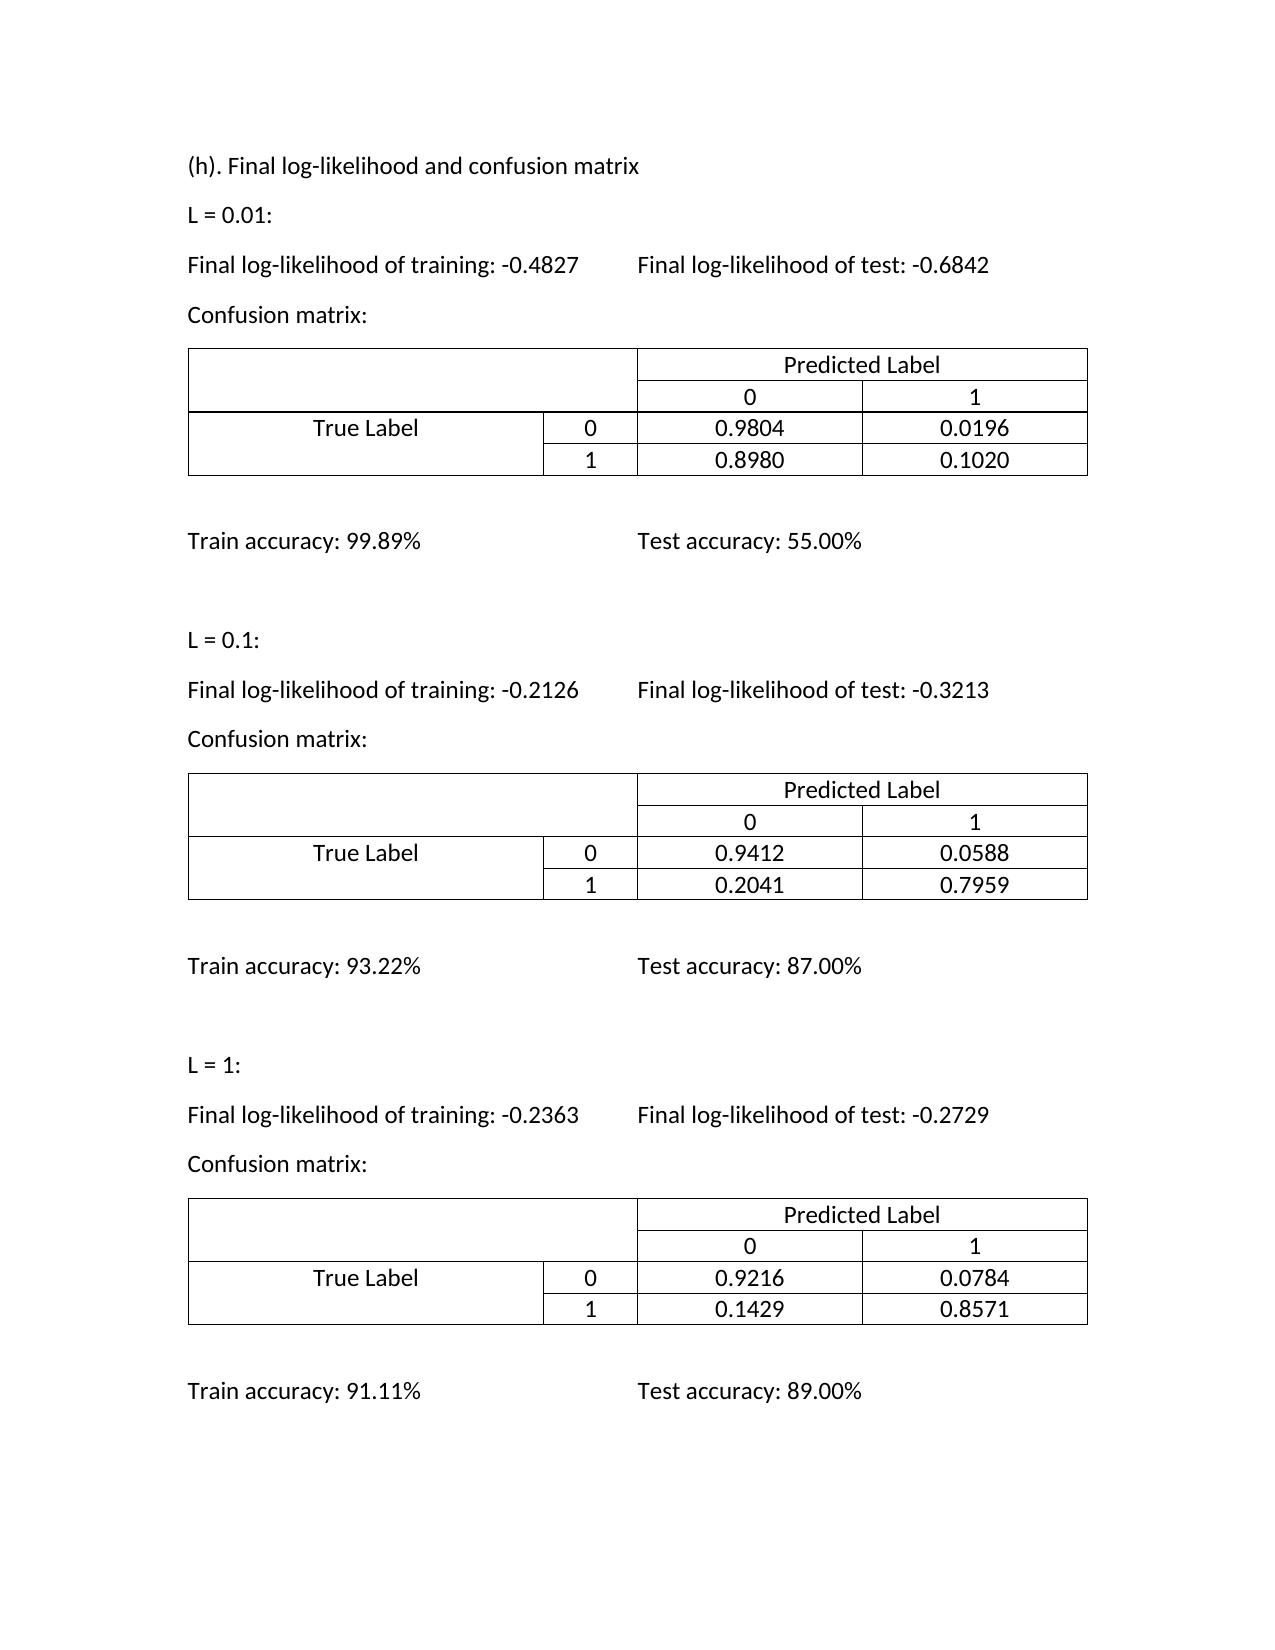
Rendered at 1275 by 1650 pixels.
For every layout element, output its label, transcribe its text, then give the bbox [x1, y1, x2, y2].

table_cell 0 [544, 1262, 637, 1293]
table_cell True Label [189, 413, 543, 474]
table_header [189, 774, 637, 836]
text Confusion matrix: [187, 723, 1087, 754]
table_cell 0.9804 [638, 413, 862, 443]
table_cell 0 [638, 381, 862, 411]
text Confusion matrix: [187, 299, 1087, 329]
table_cell True Label [189, 837, 543, 899]
text Train accuracy: 99.89% Test accuracy: 55.00% [187, 525, 1087, 556]
table_cell 0.2041 [638, 869, 862, 899]
table_cell 0.0588 [863, 837, 1087, 868]
table_cell 1 [544, 444, 637, 474]
text Train accuracy: 91.11% Test accuracy: 89.00% [187, 1375, 1087, 1405]
table_header [189, 349, 637, 411]
table_cell 0.0196 [863, 413, 1087, 443]
table_cell 1 [544, 869, 637, 899]
table_cell 0 [544, 837, 637, 868]
table_cell 0.8980 [638, 444, 862, 474]
text Final log-likelihood of training: -0.2126 Final log-likelihood of test: -0.3213 [187, 674, 1087, 704]
table_cell 1 [863, 381, 1087, 411]
table_cell 0.9216 [638, 1262, 862, 1293]
table_cell 1 [863, 1231, 1087, 1261]
table_cell 0.7959 [863, 869, 1087, 899]
text Final log-likelihood of training: -0.4827 Final log-likelihood of test: -0.6842 [187, 249, 1087, 280]
table_cell 0 [638, 806, 862, 836]
table_cell 0 [544, 413, 637, 443]
table_header Predicted Label [638, 774, 1087, 805]
text Confusion matrix: [187, 1148, 1087, 1179]
table_cell 0.1429 [638, 1294, 862, 1324]
text Final log-likelihood of training: -0.2363 Final log-likelihood of test: -0.2729 [187, 1099, 1087, 1129]
text Train accuracy: 93.22% Test accuracy: 87.00% [187, 950, 1087, 981]
table_cell 1 [544, 1294, 637, 1324]
text L = 0.01: [187, 199, 1087, 230]
table_cell 0.0784 [863, 1262, 1087, 1293]
table_cell 0.8571 [863, 1294, 1087, 1324]
text (h). Final log-likelihood and confusion matrix [187, 150, 1087, 181]
table_cell 0.9412 [638, 837, 862, 868]
table_cell 1 [863, 806, 1087, 836]
table_header Predicted Label [638, 349, 1087, 380]
table_cell 0 [638, 1231, 862, 1261]
text L = 1: [187, 1049, 1087, 1080]
table_header [189, 1199, 637, 1261]
text L = 0.1: [187, 624, 1087, 655]
table_cell 0.1020 [863, 444, 1087, 474]
table_cell True Label [189, 1262, 543, 1324]
table_header Predicted Label [638, 1199, 1087, 1229]
